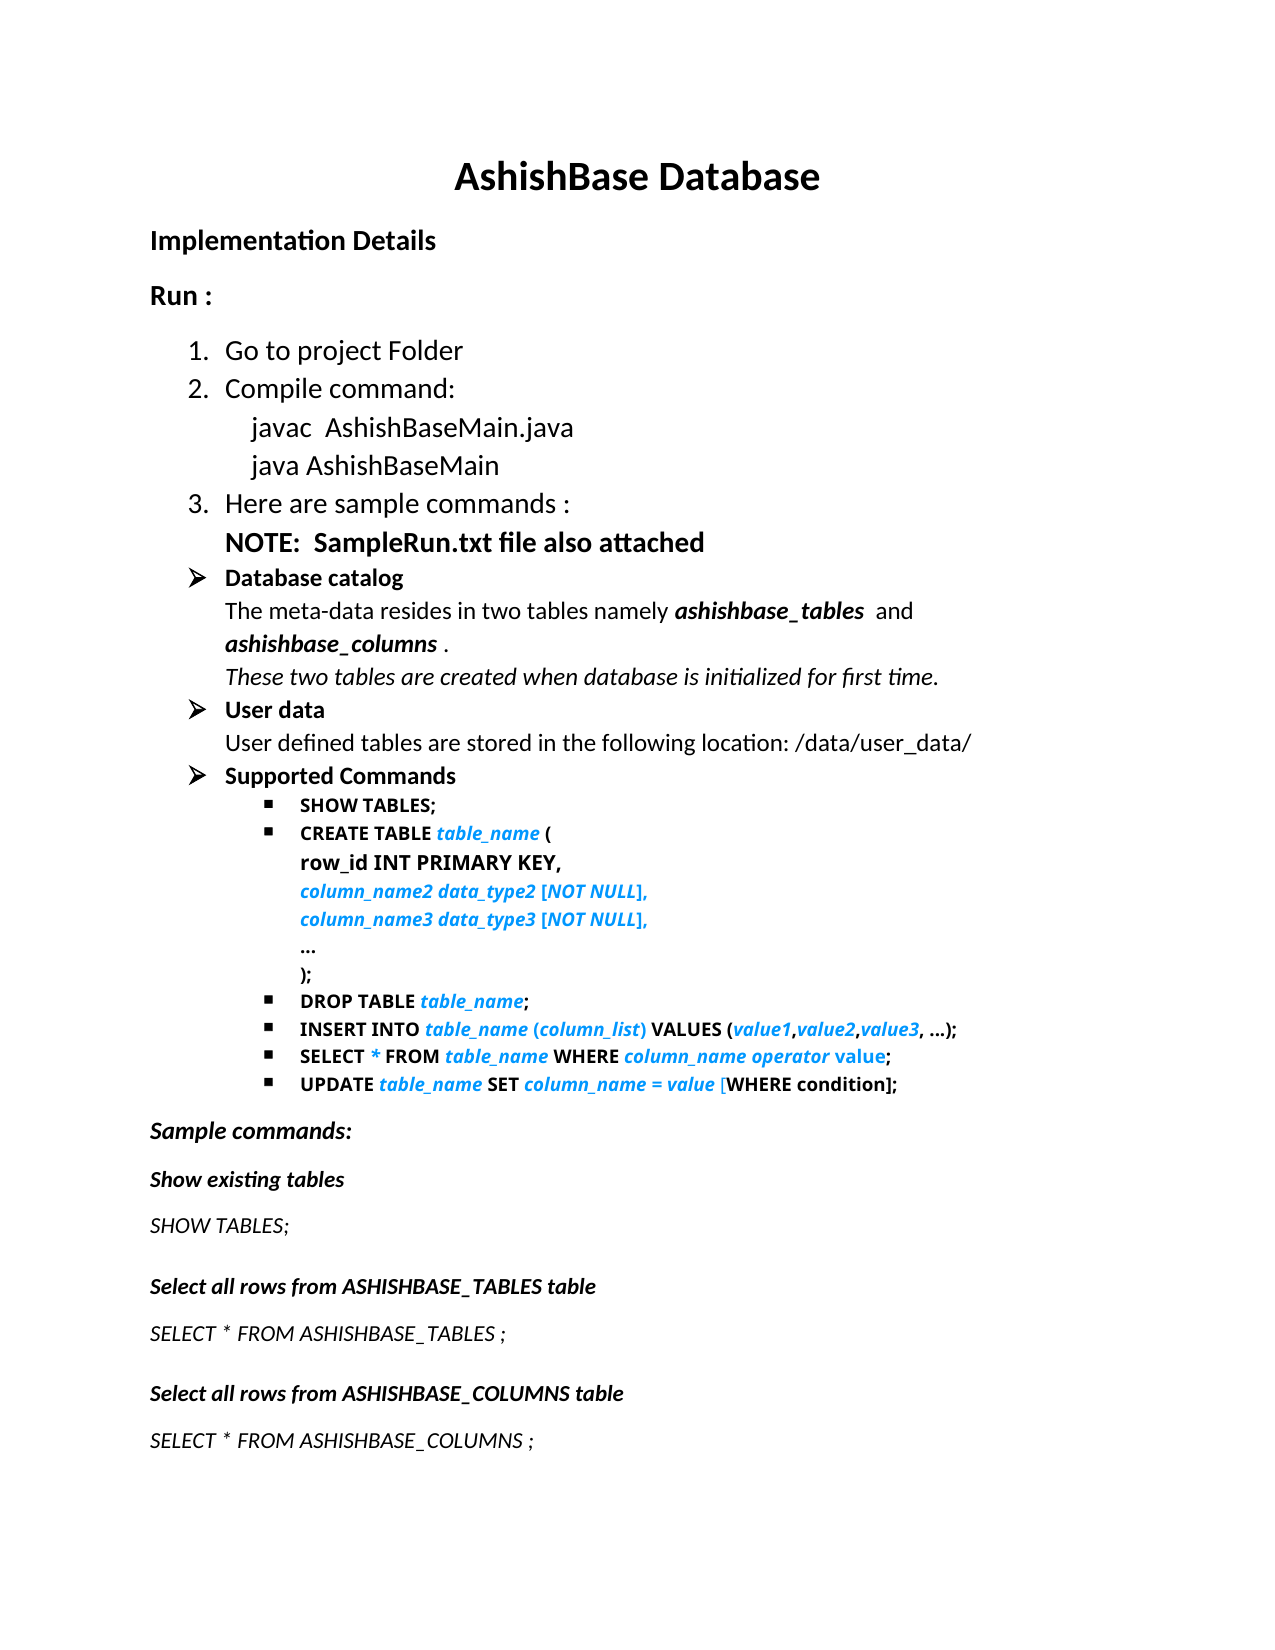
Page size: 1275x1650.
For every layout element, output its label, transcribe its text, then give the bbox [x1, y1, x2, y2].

text Run : [150, 277, 1125, 312]
text Show existing tables [150, 1165, 1125, 1193]
text AshishBase Database [150, 150, 1125, 201]
list Supported Commands [187, 760, 1125, 790]
text Implementation Details [150, 222, 1125, 257]
text Select all rows from ASHISHBASE_TABLES table [150, 1272, 1125, 1300]
list User data [187, 694, 1125, 724]
text SELECT * FROM ASHISHBASE_TABLES ; [150, 1319, 1125, 1347]
text SHOW TABLES; [150, 1212, 1125, 1239]
list column_name2 data_type2 [NOT NULL], [300, 878, 1125, 904]
list User defined tables are stored in the following location: /data/user_data/ [225, 727, 1125, 757]
list javac AshishBaseMain.java [225, 409, 1125, 444]
list SHOW TABLES; [262, 793, 1125, 818]
list These two tables are created when database is initialized for first time. [225, 661, 1125, 692]
list Go to project Folder [187, 332, 1125, 367]
list Compile command: [187, 370, 1125, 406]
text Select all rows from ASHISHBASE_COLUMNS table [150, 1379, 1125, 1407]
list column_name3 data_type3 [NOT NULL], [300, 906, 1125, 931]
list SELECT * FROM table_name WHERE column_name operator value; [262, 1043, 1125, 1069]
list UPDATE table_name SET column_name = value [WHERE condition]; [262, 1071, 1125, 1096]
list ... [300, 933, 1125, 959]
list DROP TABLE table_name; [262, 988, 1125, 1014]
text Sample commands: [150, 1115, 1125, 1146]
list row_id INT PRIMARY KEY, [300, 848, 1125, 876]
text SELECT * FROM ASHISHBASE_COLUMNS ; [150, 1426, 1125, 1454]
list NOTE: SampleRun.txt file also attached [225, 524, 1125, 559]
list CREATE TABLE table_name ( [262, 820, 1125, 846]
list java AshishBaseMain [225, 447, 1125, 483]
list Here are sample commands : [187, 486, 1125, 521]
list ); [300, 961, 1125, 986]
list Database catalog [187, 562, 1125, 593]
list The meta-data resides in two tables namely ashishbase_tables and ashishbase_columns . [225, 595, 1125, 659]
list INSERT INTO table_name (column_list) VALUES (value1,value2,value3, ...); [262, 1016, 1125, 1041]
